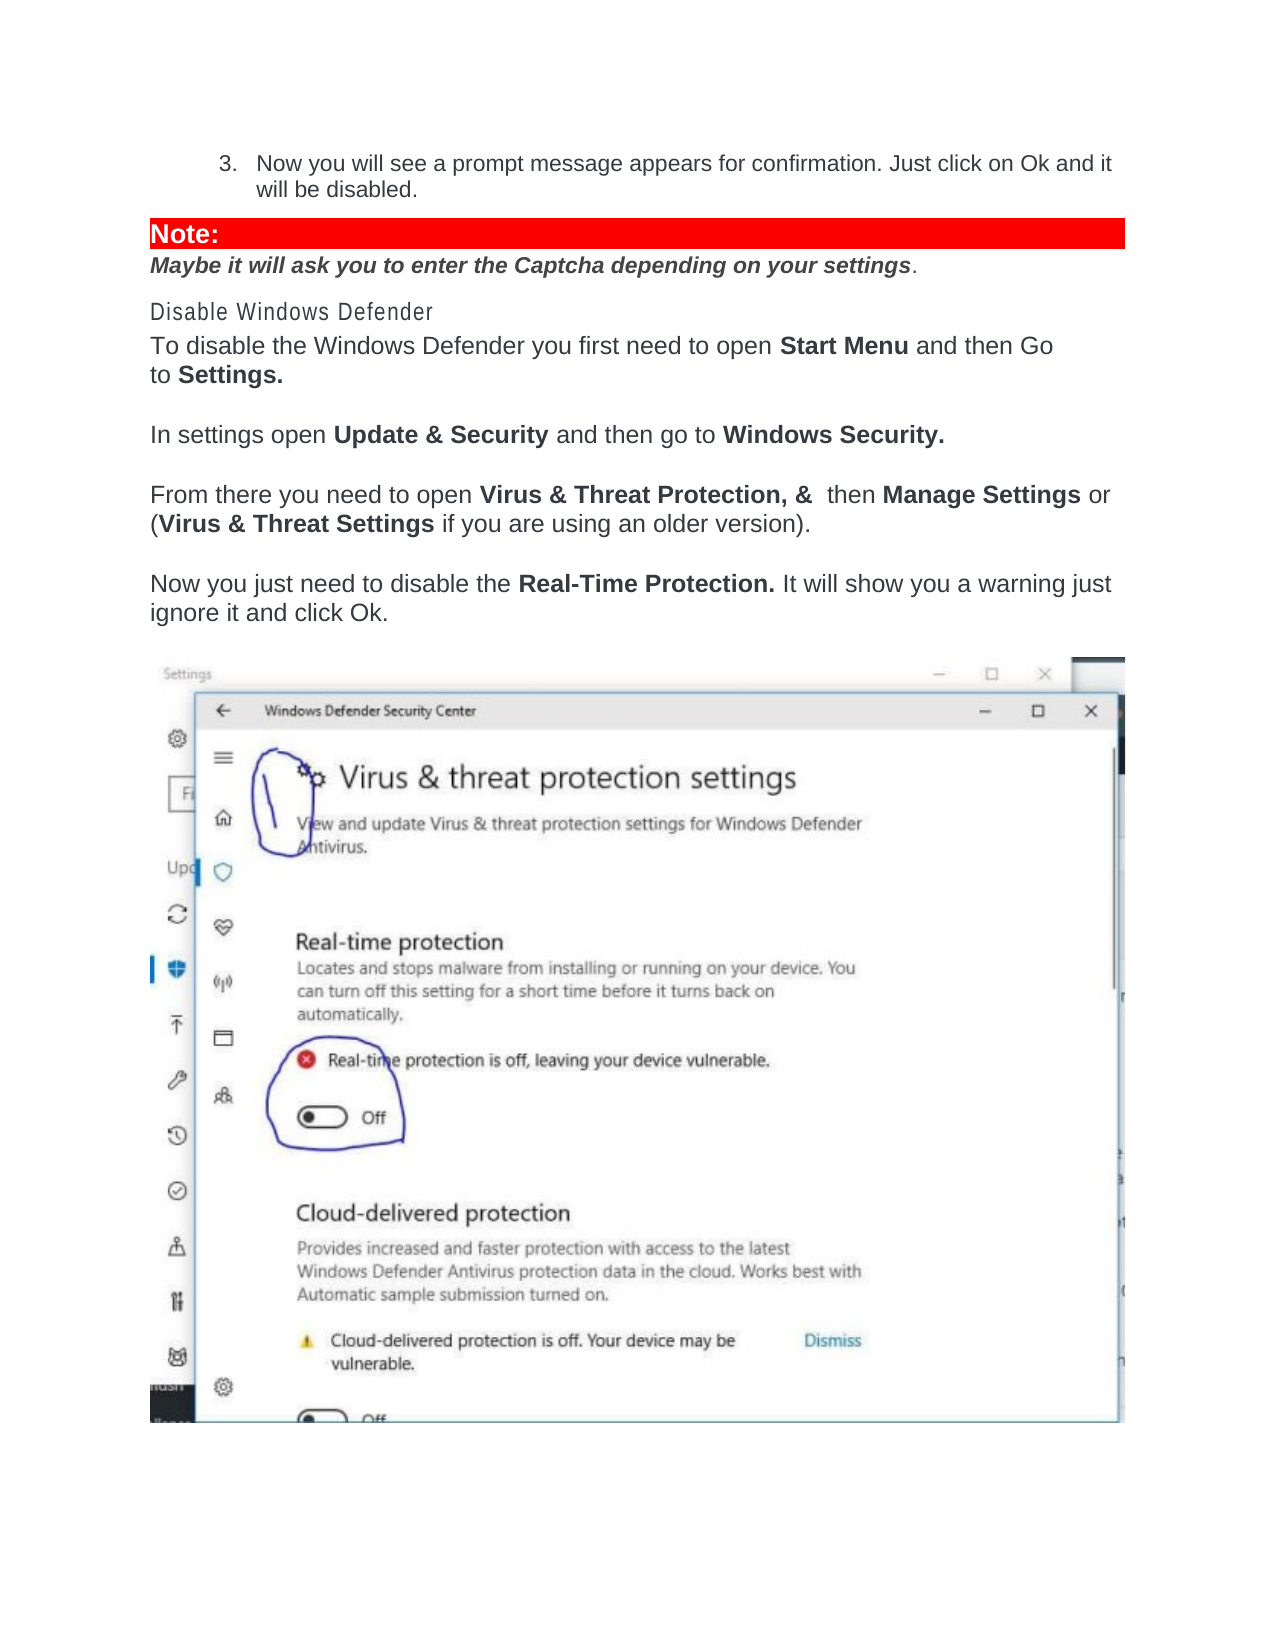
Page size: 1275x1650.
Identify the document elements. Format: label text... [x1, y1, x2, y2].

text In settings open Update & Security and then go to Windows Security. [150, 420, 1125, 449]
picture [150, 657, 1125, 1423]
text Now you just need to disable the Real-Time Protection. It will show you a warning just ignore it and click Ok. [150, 569, 1125, 626]
text To disable the Windows Defender you first need to open Start Menu and then Go to Settings. [150, 331, 1125, 389]
text Maybe it will ask you to enter the Captcha depending on your settings. [150, 252, 1125, 278]
text Note: [150, 218, 1125, 249]
list Now you will see a prompt message appears for confirmation. Just click on Ok and it will be disabled. [219, 150, 1125, 203]
text From there you need to open Virus & Threat Protection, & then Manage Settings or (Virus & Threat Settings if you are using an older version). [150, 480, 1125, 537]
subtitle Disable Windows Defender [150, 297, 1125, 326]
